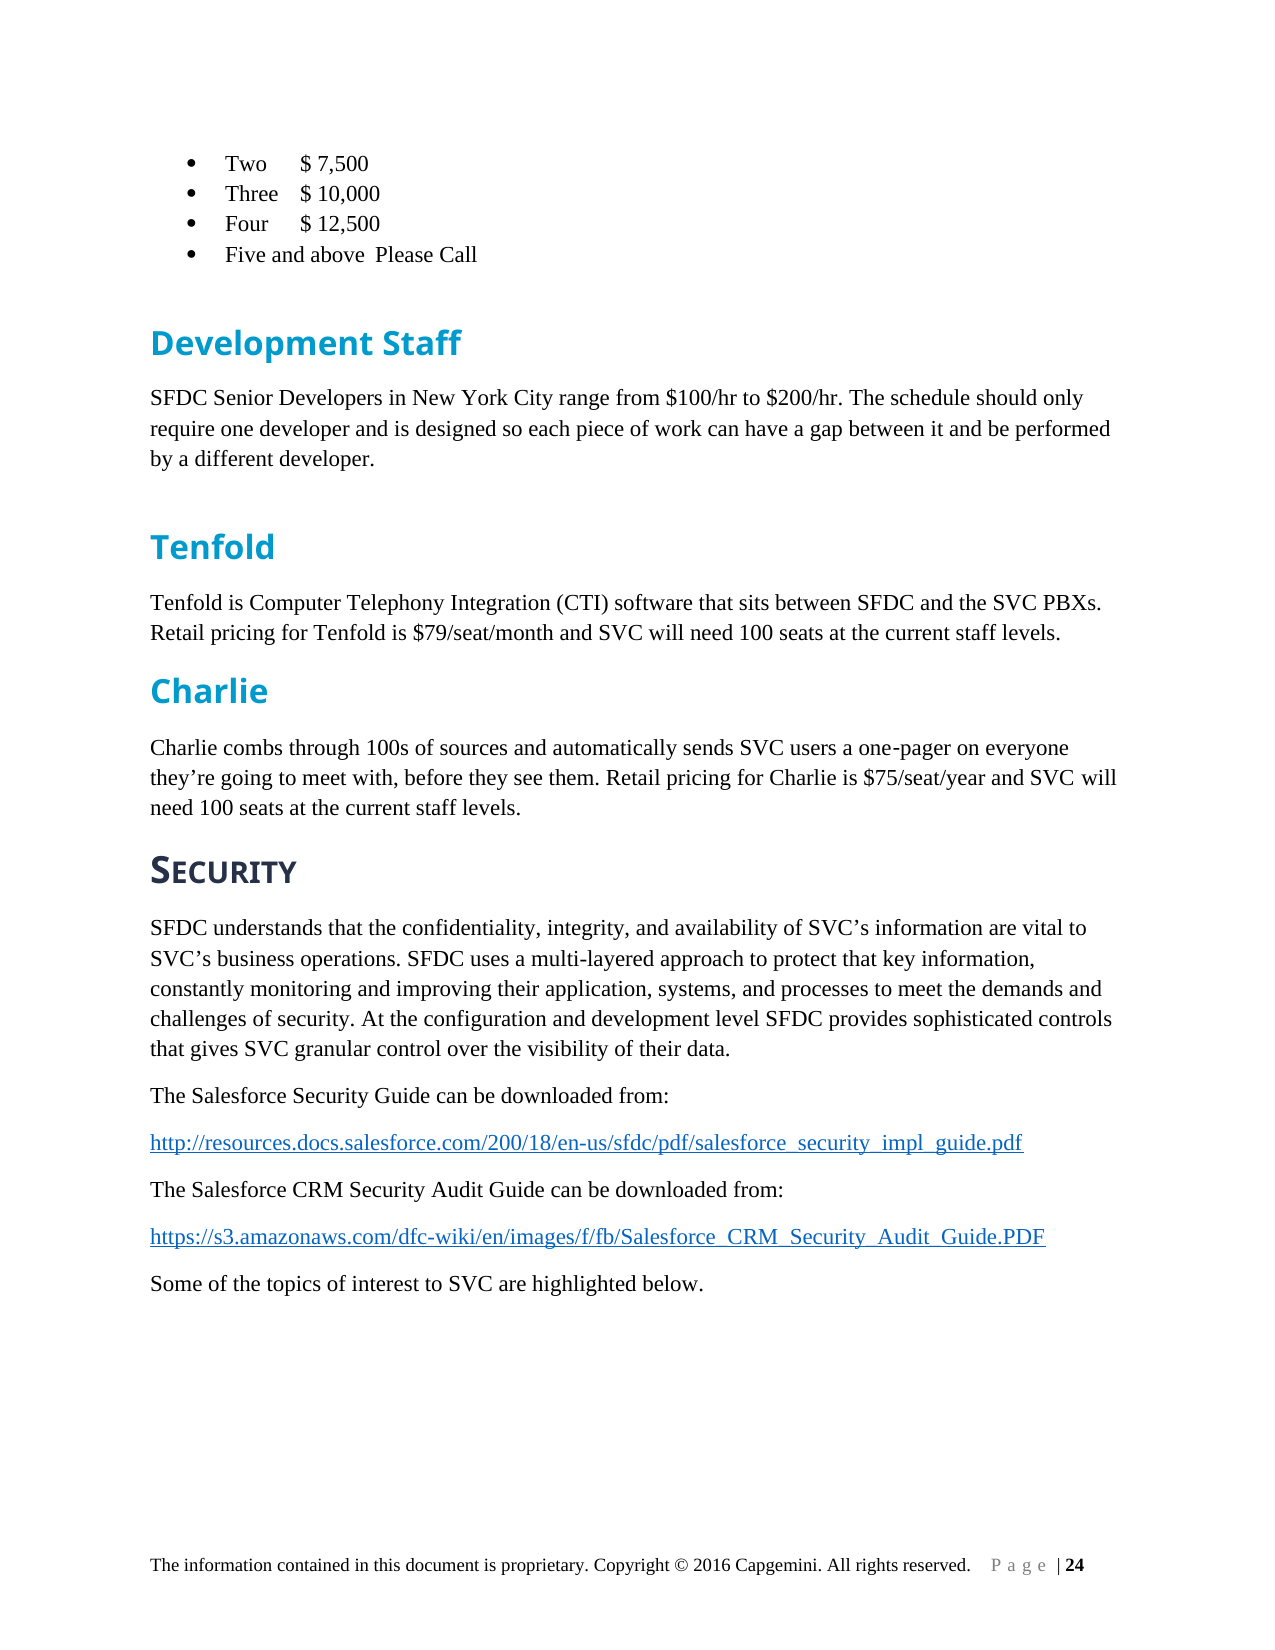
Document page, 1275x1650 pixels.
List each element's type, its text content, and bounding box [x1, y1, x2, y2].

text Some of the topics of interest to SVC are highlighted below. [150, 1270, 1125, 1296]
text SFDC Senior Developers in New York City range from $100/hr to $200/hr. The schedule should only require one developer and is designed so each piece of work can have a gap between it and be performed by a different developer. [150, 384, 1125, 471]
subtitle Charlie [150, 668, 1125, 713]
text https://s3.amazonaws.com/dfc-wiki/en/images/f/fb/Salesforce_CRM_Security_Audit_Guide.PDF [150, 1223, 1125, 1249]
list Three $ 10,000 [187, 180, 1125, 207]
text SFDC understands that the confidentiality, integrity, and availability of SVC’s information are vital to SVC’s business operations. SFDC uses a multi-layered approach to protect that key information, constantly monitoring and improving their application, systems, and processes to meet the demands and challenges of security. At the configuration and development level SFDC provides sophisticated controls that gives SVC granular control over the visibility of their data. [150, 914, 1125, 1062]
text The Salesforce CRM Security Audit Guide can be downloaded from: [150, 1176, 1125, 1202]
list Two $ 7,500 [187, 150, 1125, 176]
text http://resources.docs.salesforce.com/200/18/en-us/sfdc/pdf/salesforce_security_impl_guide.pdf [150, 1129, 1125, 1155]
text Tenfold is Computer Telephony Integration (CTI) software that sits between SFDC and the SVC PBXs. Retail pricing for Tenfold is $79/seat/month and SVC will need 100 seats at the current staff levels. [150, 589, 1125, 645]
list Four $ 12,500 [187, 210, 1125, 237]
subtitle Development Staff [150, 320, 1125, 365]
subtitle Tenfold [150, 524, 1125, 569]
list Five and above Please Call [187, 241, 1125, 267]
subtitle Security [150, 843, 1125, 894]
text Charlie combs through 100s of sources and automatically sends SVC users a one‐pager on everyone they’re going to meet with, before they see them. Retail pricing for Charlie is $75/seat/year and SVC will need 100 seats at the current staff levels. [150, 733, 1125, 821]
text The Salesforce Security Guide can be downloaded from: [150, 1082, 1125, 1108]
